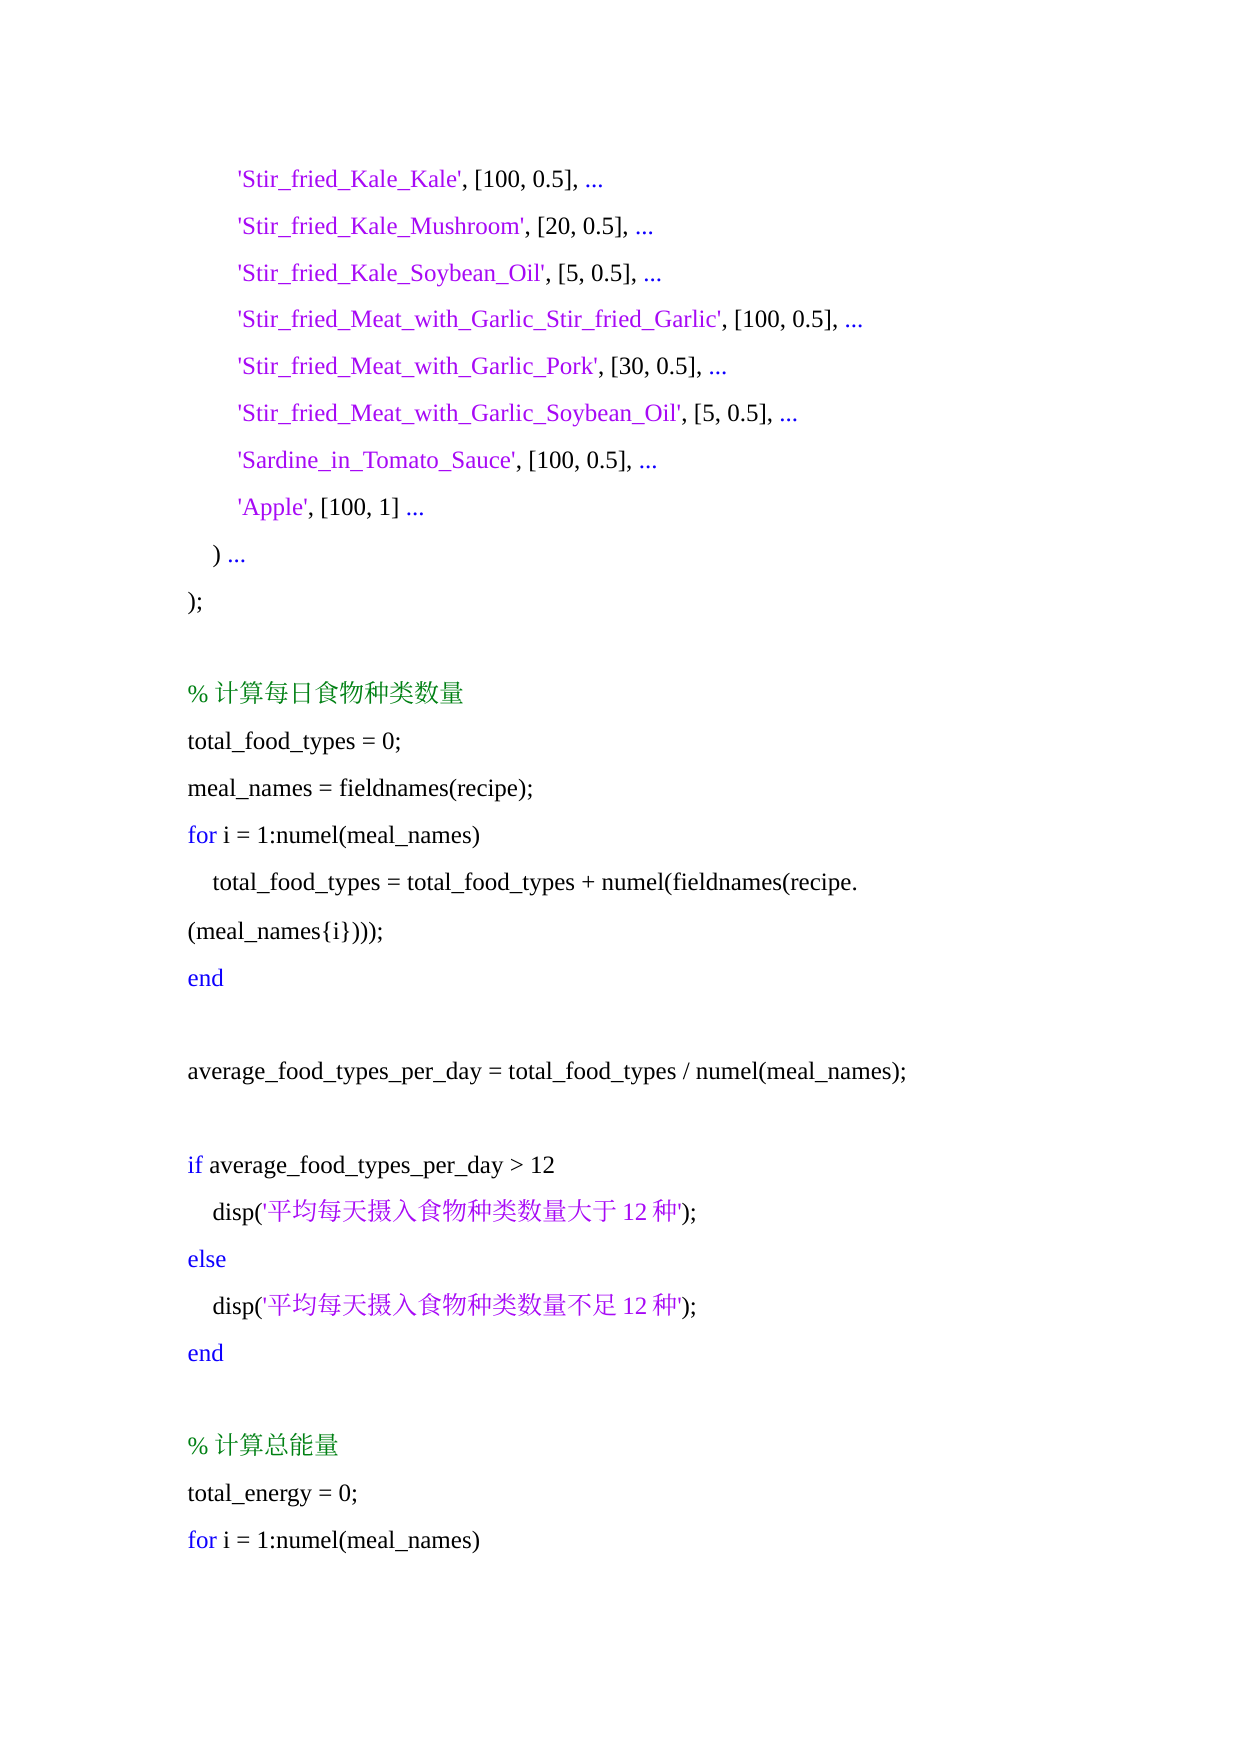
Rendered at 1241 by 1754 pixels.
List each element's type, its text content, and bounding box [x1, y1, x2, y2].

text disp('平均每天摄入食物种类数量大于12种'); [187, 1195, 1053, 1228]
text average_food_types_per_day = total_food_types / numel(meal_names); [187, 1054, 1053, 1087]
text for i = 1:numel(meal_names) [187, 1523, 1053, 1556]
text 'Stir_fried_Meat_with_Garlic_Pork', [30, 0.5], ... [187, 349, 1053, 382]
text 'Apple', [100, 1] ... [187, 490, 1053, 523]
text disp('平均每天摄入食物种类数量不足12种'); [187, 1289, 1053, 1321]
text % 计算每日食物种类数量 [187, 678, 1053, 710]
text end [187, 1336, 1053, 1368]
text total_food_types = 0; [187, 724, 1053, 757]
text for i = 1:numel(meal_names) [187, 818, 1053, 851]
text else [187, 1242, 1053, 1274]
text 'Stir_fried_Kale_Mushroom', [20, 0.5], ... [187, 209, 1053, 241]
text total_energy = 0; [187, 1476, 1053, 1509]
text ) ... [187, 537, 1053, 569]
text 'Stir_fried_Kale_Soybean_Oil', [5, 0.5], ... [187, 256, 1053, 288]
text end [187, 961, 1053, 993]
text total_food_types = total_food_types + numel(fieldnames(recipe.(meal_names{i}))); [187, 865, 1053, 946]
text meal_names = fieldnames(recipe); [187, 771, 1053, 804]
text 'Stir_fried_Kale_Kale', [100, 0.5], ... [187, 162, 1053, 194]
text if average_food_types_per_day > 12 [187, 1148, 1053, 1181]
text 'Stir_fried_Meat_with_Garlic_Stir_fried_Garlic', [100, 0.5], ... [187, 303, 1053, 335]
text % 计算总能量 [187, 1429, 1053, 1462]
text 'Sardine_in_Tomato_Sauce', [100, 0.5], ... [187, 443, 1053, 476]
text ); [187, 584, 1053, 616]
text 'Stir_fried_Meat_with_Garlic_Soybean_Oil', [5, 0.5], ... [187, 396, 1053, 429]
